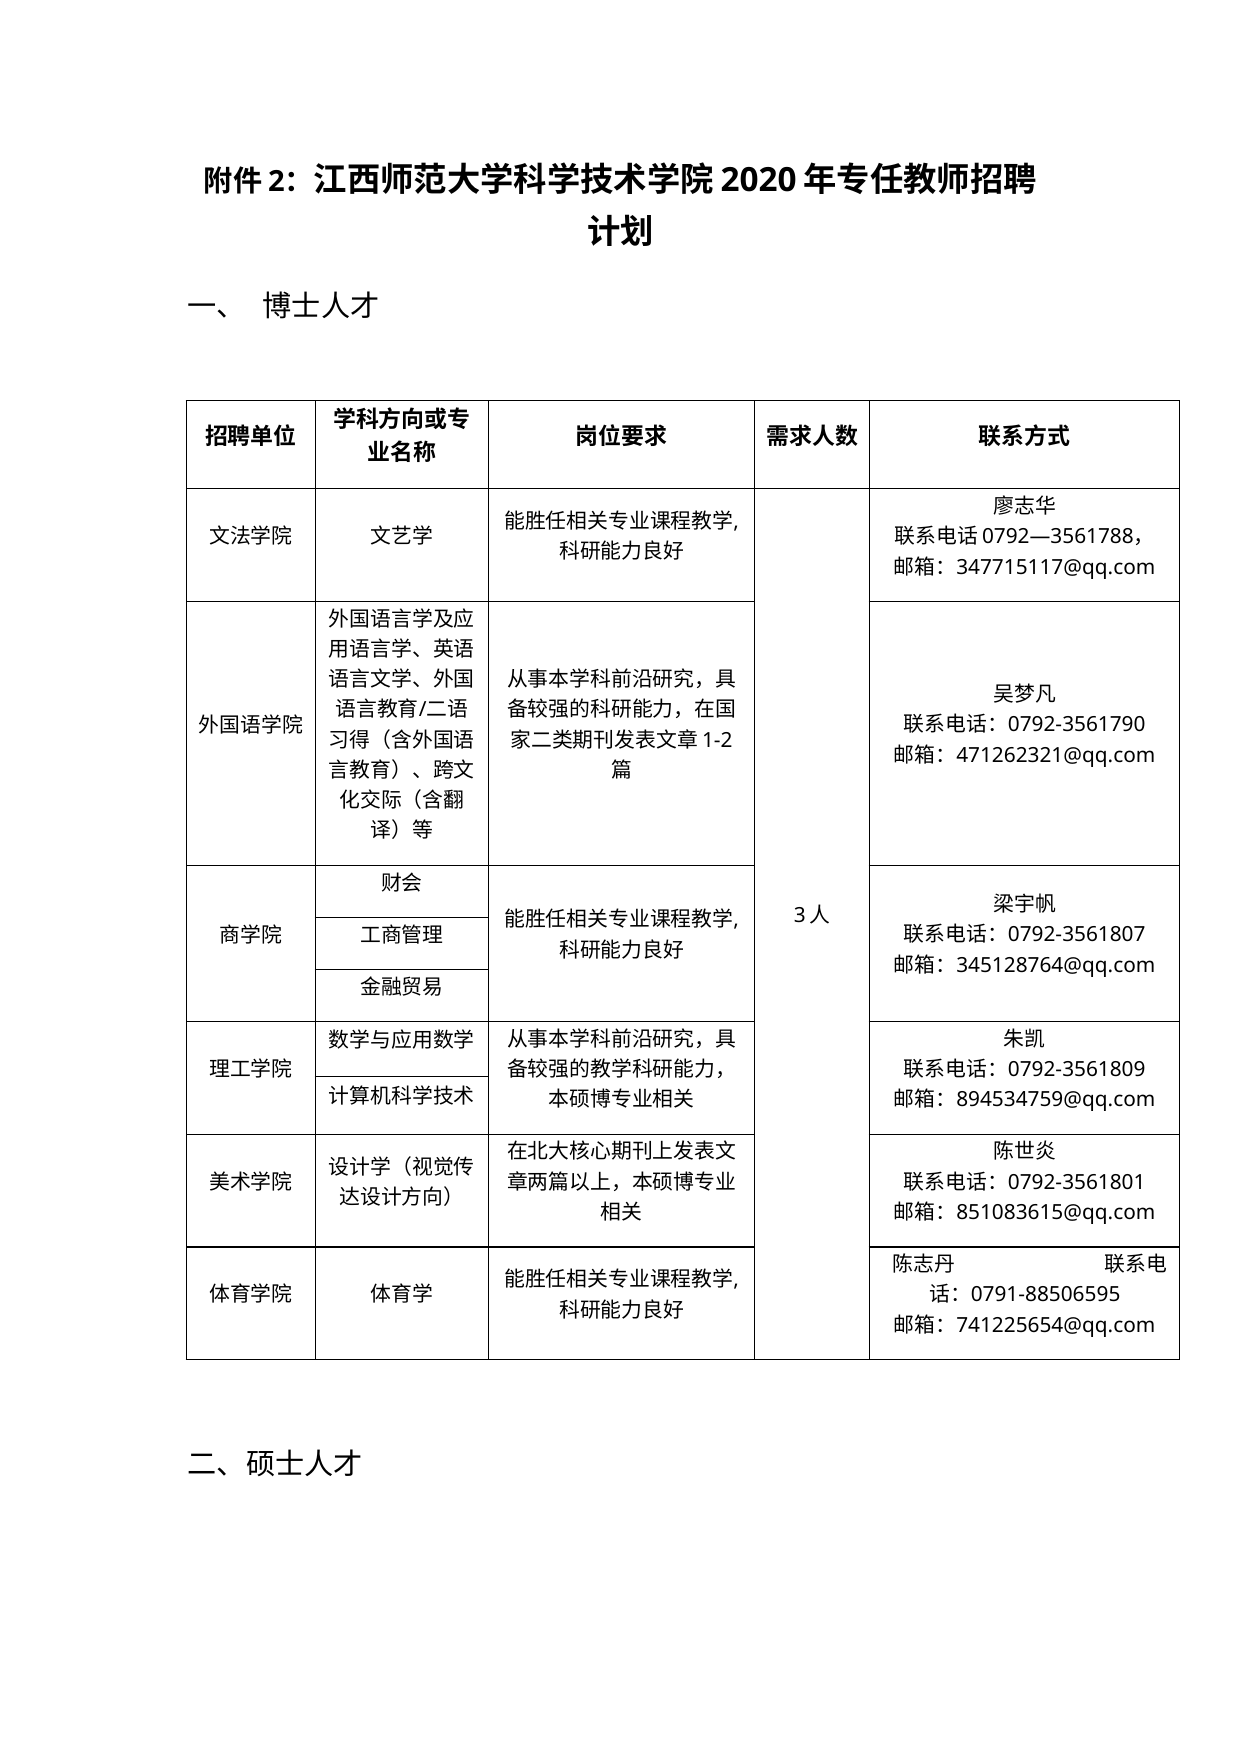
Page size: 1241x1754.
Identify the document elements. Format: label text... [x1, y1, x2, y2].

table_cell 从事本学科前沿研究，具备较强的教学科研能力，本硕博专业相关 [489, 1022, 754, 1134]
table_header 岗位要求 [489, 401, 754, 488]
table_cell 体育学 [316, 1248, 488, 1359]
table_cell 工商管理 [316, 918, 488, 969]
table_cell 数学与应用数学 [316, 1022, 488, 1076]
text 附件2：江西师范大学科学技术学院2020年专任教师招聘计划 [187, 150, 1053, 254]
table_cell 外国语言学及应用语言学、英语语言文学、外国语言教育/二语习得（含外国语言教育）、跨文化交际（含翻译）等 [316, 602, 488, 865]
table_cell 吴梦凡 联系电话：0792-3561790 邮箱：471262321@qq.com [870, 602, 1179, 865]
table_cell 商学院 [187, 866, 315, 1021]
table_cell 金融贸易 [316, 970, 488, 1021]
table_header 招聘单位 [187, 401, 315, 488]
table_cell 在北大核心期刊上发表文章两篇以上，本硕博专业相关 [489, 1135, 754, 1246]
text 二、硕士人才 [187, 1433, 1053, 1485]
table_cell 从事本学科前沿研究，具备较强的科研能力，在国家二类期刊发表文章1-2篇 [489, 602, 754, 865]
table_cell 美术学院 [187, 1135, 315, 1246]
table_cell 理工学院 [187, 1022, 315, 1134]
table_cell 廖志华 联系电话0792—3561788， 邮箱：347715117@qq.com [870, 489, 1179, 601]
table_header 联系方式 [870, 401, 1179, 488]
table_header 需求人数 [755, 401, 869, 488]
table_cell 3人 [755, 489, 869, 1359]
list 博士人才 [187, 275, 1053, 327]
table_cell 计算机科学技术 [316, 1077, 488, 1134]
table_cell 能胜任相关专业课程教学,科研能力良好 [489, 866, 754, 1021]
table_cell 文艺学 [316, 489, 488, 601]
table_cell 梁宇帆 联系电话：0792-3561807 邮箱：345128764@qq.com [870, 866, 1179, 1021]
table_cell 体育学院 [187, 1248, 315, 1359]
table_header 学科方向或专业名称 [316, 401, 488, 488]
table_cell 设计学（视觉传达设计方向） [316, 1135, 488, 1246]
table_cell 能胜任相关专业课程教学,科研能力良好 [489, 1248, 754, 1359]
table_cell 陈志丹 联系电话：0791-88506595 邮箱：741225654@qq.com [870, 1248, 1179, 1359]
table_cell 陈世炎 联系电话：0792-3561801 邮箱：851083615@qq.com [870, 1135, 1179, 1246]
table_cell 外国语学院 [187, 602, 315, 865]
table_cell 财会 [316, 866, 488, 917]
table_cell 朱凯 联系电话：0792-3561809 邮箱：894534759@qq.com [870, 1022, 1179, 1134]
table_cell 能胜任相关专业课程教学,科研能力良好 [489, 489, 754, 601]
table_cell 文法学院 [187, 489, 315, 601]
